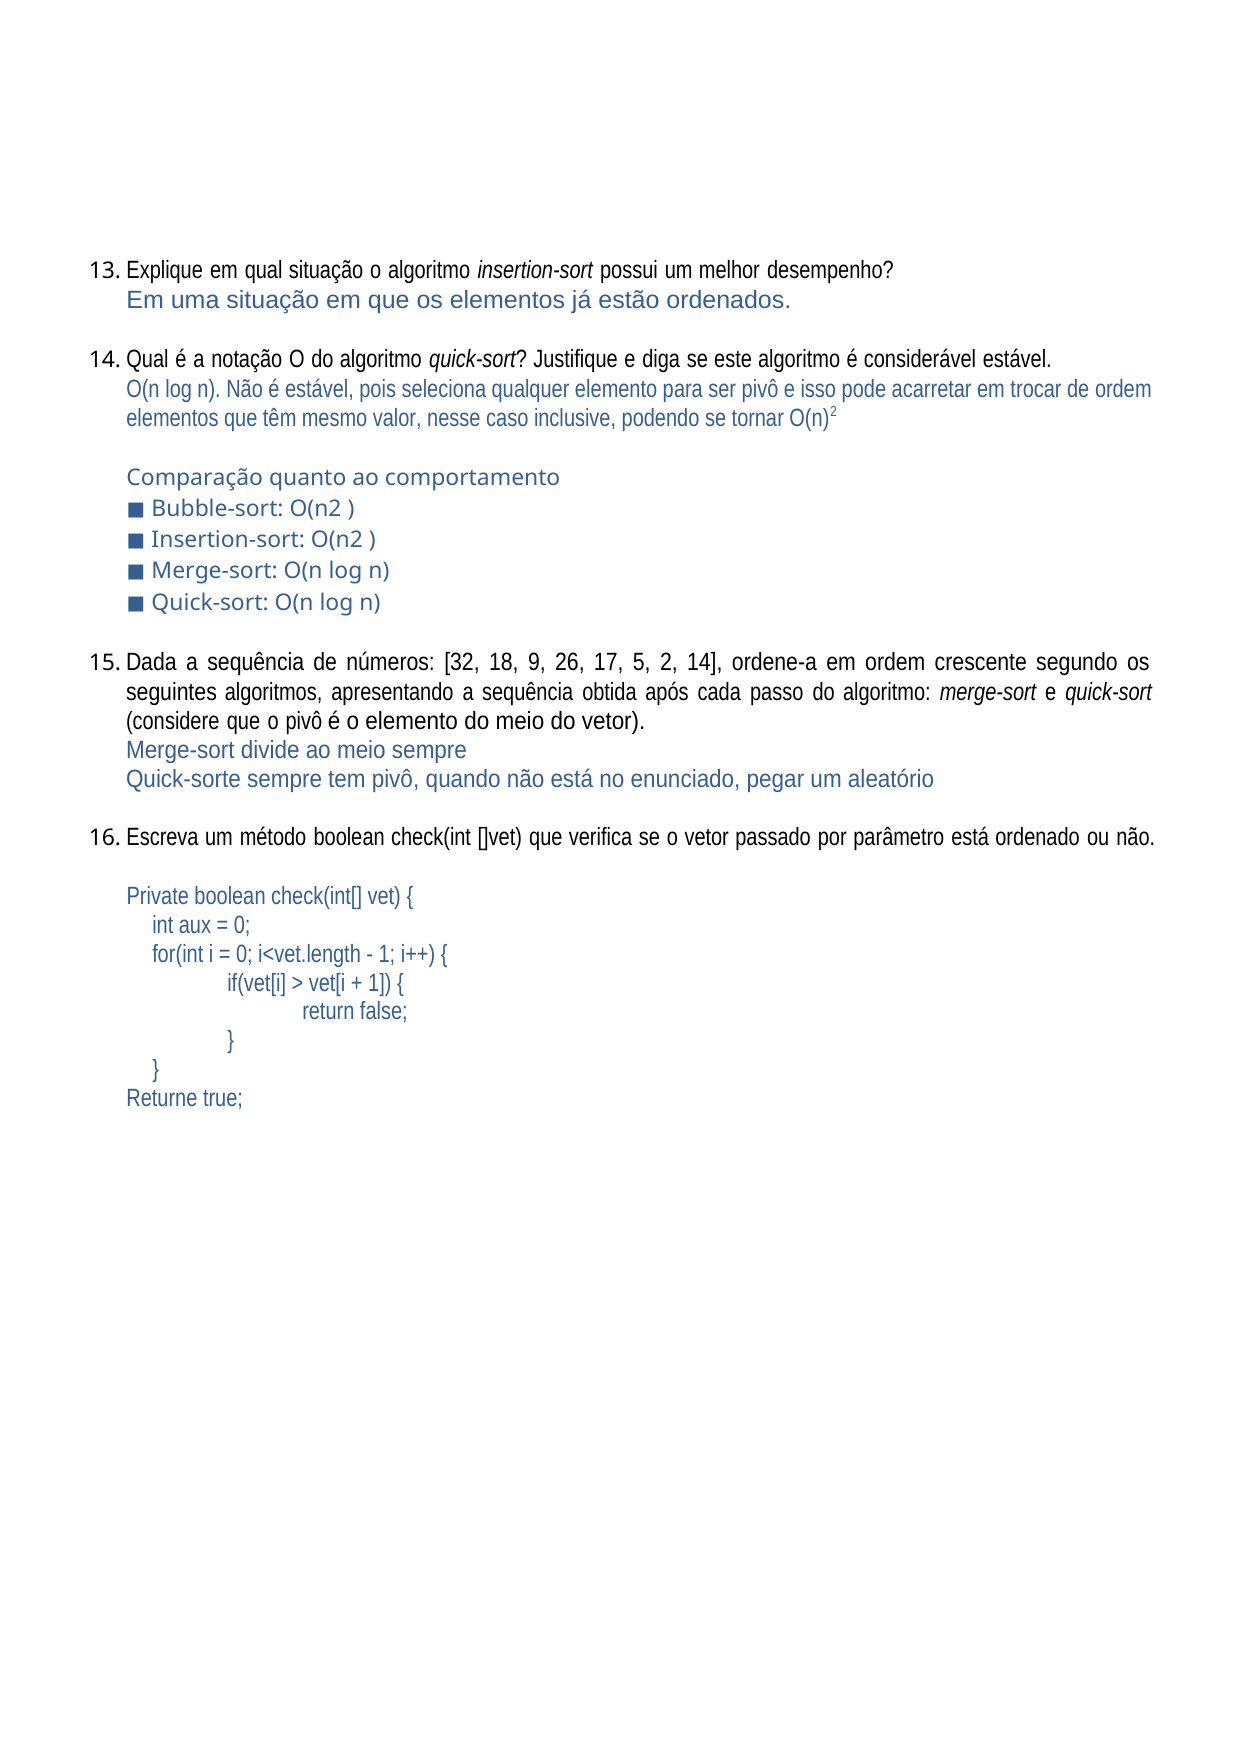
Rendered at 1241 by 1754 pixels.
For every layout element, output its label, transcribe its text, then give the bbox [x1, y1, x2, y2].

list } [126, 1054, 1165, 1082]
list Private boolean check(int[] vet) { [126, 881, 1165, 910]
list Comparação quanto ao comportamento [126, 461, 1165, 492]
list return false; [126, 996, 1165, 1025]
list Escreva um método boolean check(int []vet) que verifica se o vetor passado por parâmetro está ordenado ou não. [89, 821, 1165, 852]
list Em uma situação em que os elementos já estão ordenados. [126, 286, 1165, 314]
list ◼ Merge-sort: O(n log n) [126, 554, 1165, 586]
list Explique em qual situação o algoritmo insertion-sort possui um melhor desempenho? [89, 254, 1165, 286]
list Returne true; [126, 1082, 1165, 1111]
list O(n log n). Não é estável, pois seleciona qualquer elemento para ser pivô e isso pode acarretar em trocar de ordem elementos que têm mesmo valor, nesse caso inclusive, podendo se tornar O(n)2 [126, 374, 1165, 432]
list if(vet[i] > vet[i + 1]) { [126, 967, 1165, 996]
list ◼ Bubble-sort: O(n2 ) [126, 492, 1165, 523]
list Quick-sorte sempre tem pivô, quando não está no enunciado, pegar um aleatório [126, 764, 1152, 792]
list Dada a sequência de números: [32, 18, 9, 26, 17, 5, 2, 14], ordene-a em ordem crescente segundo os seguintes algoritmos, apresentando a sequência obtida após cada passo do algoritmo: merge-sort e quick-sort (considere que o pivô é o elemento do meio do vetor). [89, 646, 1152, 735]
list } [126, 1025, 1165, 1054]
list ◼ Insertion-sort: O(n2 ) [126, 523, 1165, 554]
list ◼ Quick-sort: O(n log n) [126, 586, 1165, 617]
list int aux = 0; for(int i = 0; i<vet.length - 1; i++) { [126, 910, 1165, 967]
list Merge-sort divide ao meio sempre [126, 735, 1152, 764]
list Qual é a notação O do algoritmo quick-sort? Justifique e diga se este algoritmo é considerável estável. [89, 343, 1165, 374]
